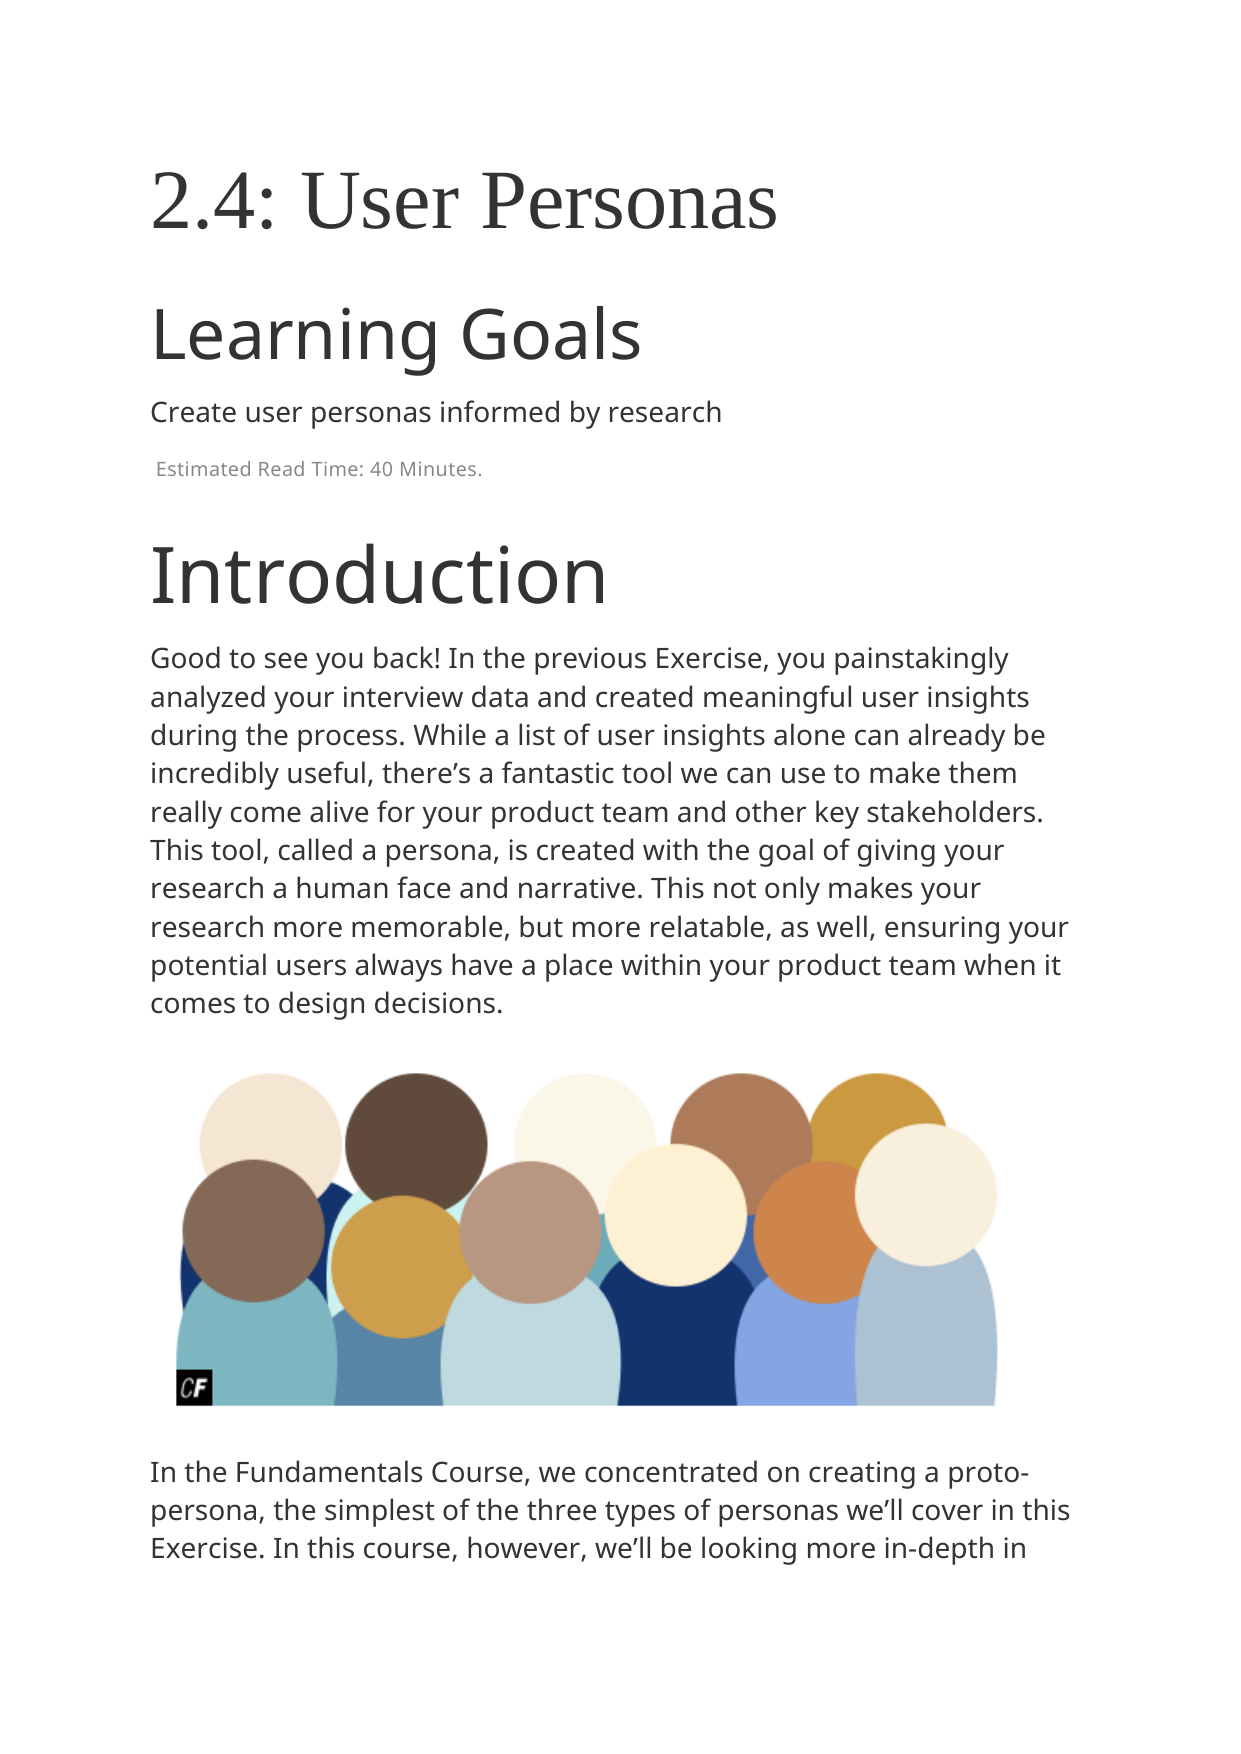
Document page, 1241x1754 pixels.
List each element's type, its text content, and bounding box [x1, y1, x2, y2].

text Introduction [150, 520, 1090, 626]
text Learning Goals [150, 284, 1090, 379]
text 2.4: User Personas [150, 150, 1090, 247]
text Create user personas informed by research [150, 392, 1090, 430]
picture [150, 1047, 1021, 1428]
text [150, 1452, 1090, 1567]
text Good to see you back! In the previous Exercise, you painstakingly analyzed your interview data and created meaningful user insights during the process. While a list of user insights alone can already be incredibly useful, there’s a fantastic tool we can use to make them really come alive for your product team and other key stakeholders. This tool, called a persona, is created with the goal of giving your research a human face and narrative. This not only makes your research more memorable, but more relatable, as well, ensuring your potential users always have a place within your product team when it comes to design decisions. [150, 639, 1090, 1022]
text Estimated Read Time: 40 Minutes. [150, 455, 1090, 482]
